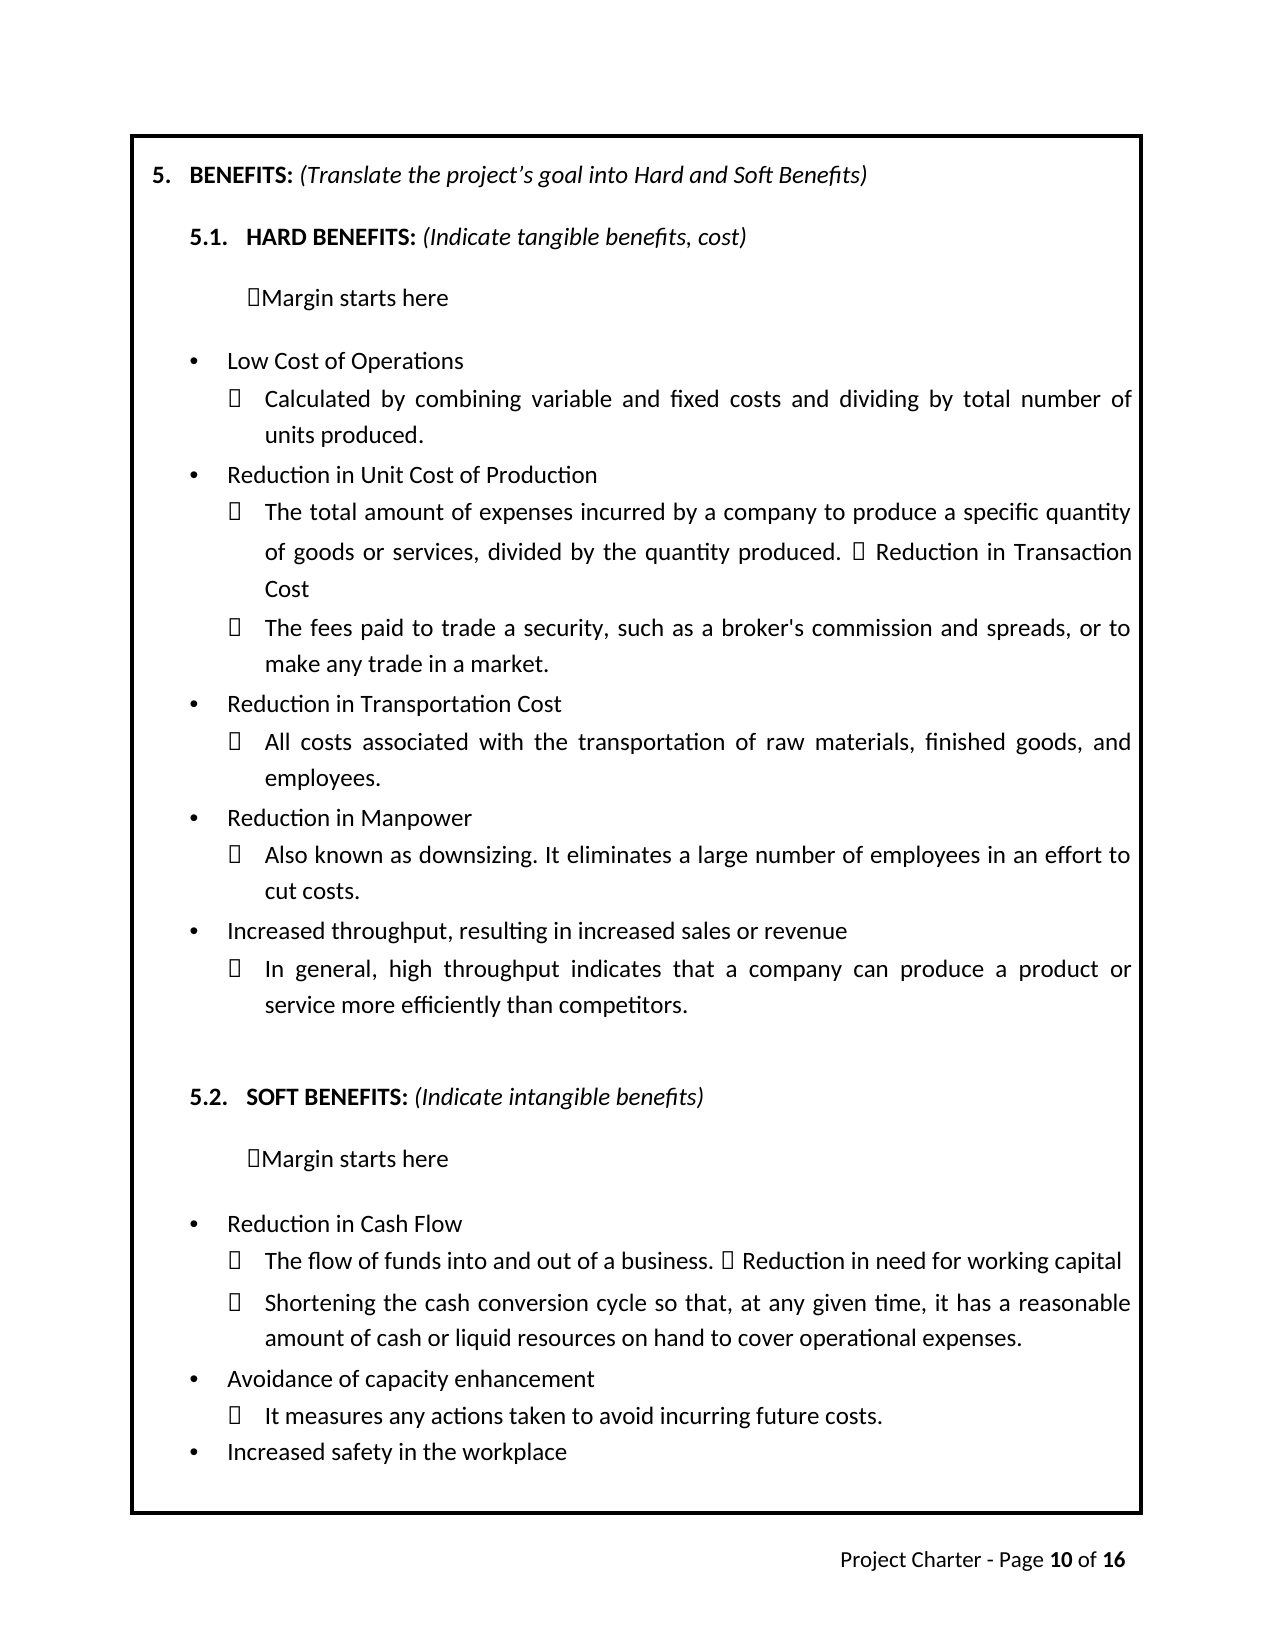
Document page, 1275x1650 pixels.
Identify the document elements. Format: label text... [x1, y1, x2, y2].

table_header BENEFITS: (Translate the project’s goal into Hard and Soft Benefits) HARD BENEFITS: (Indicate tangible benefits, cost) Margin starts here Low Cost of Operations Calculated by combining variable and fixed costs and dividing by total number of units produced. Reduction in Unit Cost of Production The total amount of expenses incurred by a company to produce a specific quantity of goods or services, divided by the quantity produced.  Reduction in Transaction Cost The fees paid to trade a security, such as a broker's commission and spreads, or to make any trade in a market. Reduction in Transportation Cost All costs associated with the transportation of raw materials, finished goods, and employees. Reduction in Manpower Also known as downsizing. It eliminates a large number of employees in an effort to cut costs. Increased throughput, resulting in increased sales or revenue In general, high throughput indicates that a company can produce a product or service more efficiently than competitors. SOFT BENEFITS: (Indicate intangible benefits) Margin starts here Reduction in Cash Flow The flow of funds into and out of a business.  Reduction in need for working capital Shortening the cash conversion cycle so that, at any given time, it has a reasonable amount of cash or liquid resources on hand to cover operational expenses. Avoidance of capacity enhancement It measures any actions taken to avoid incurring future costs. Increased safety in the workplace [134, 138, 1139, 1511]
